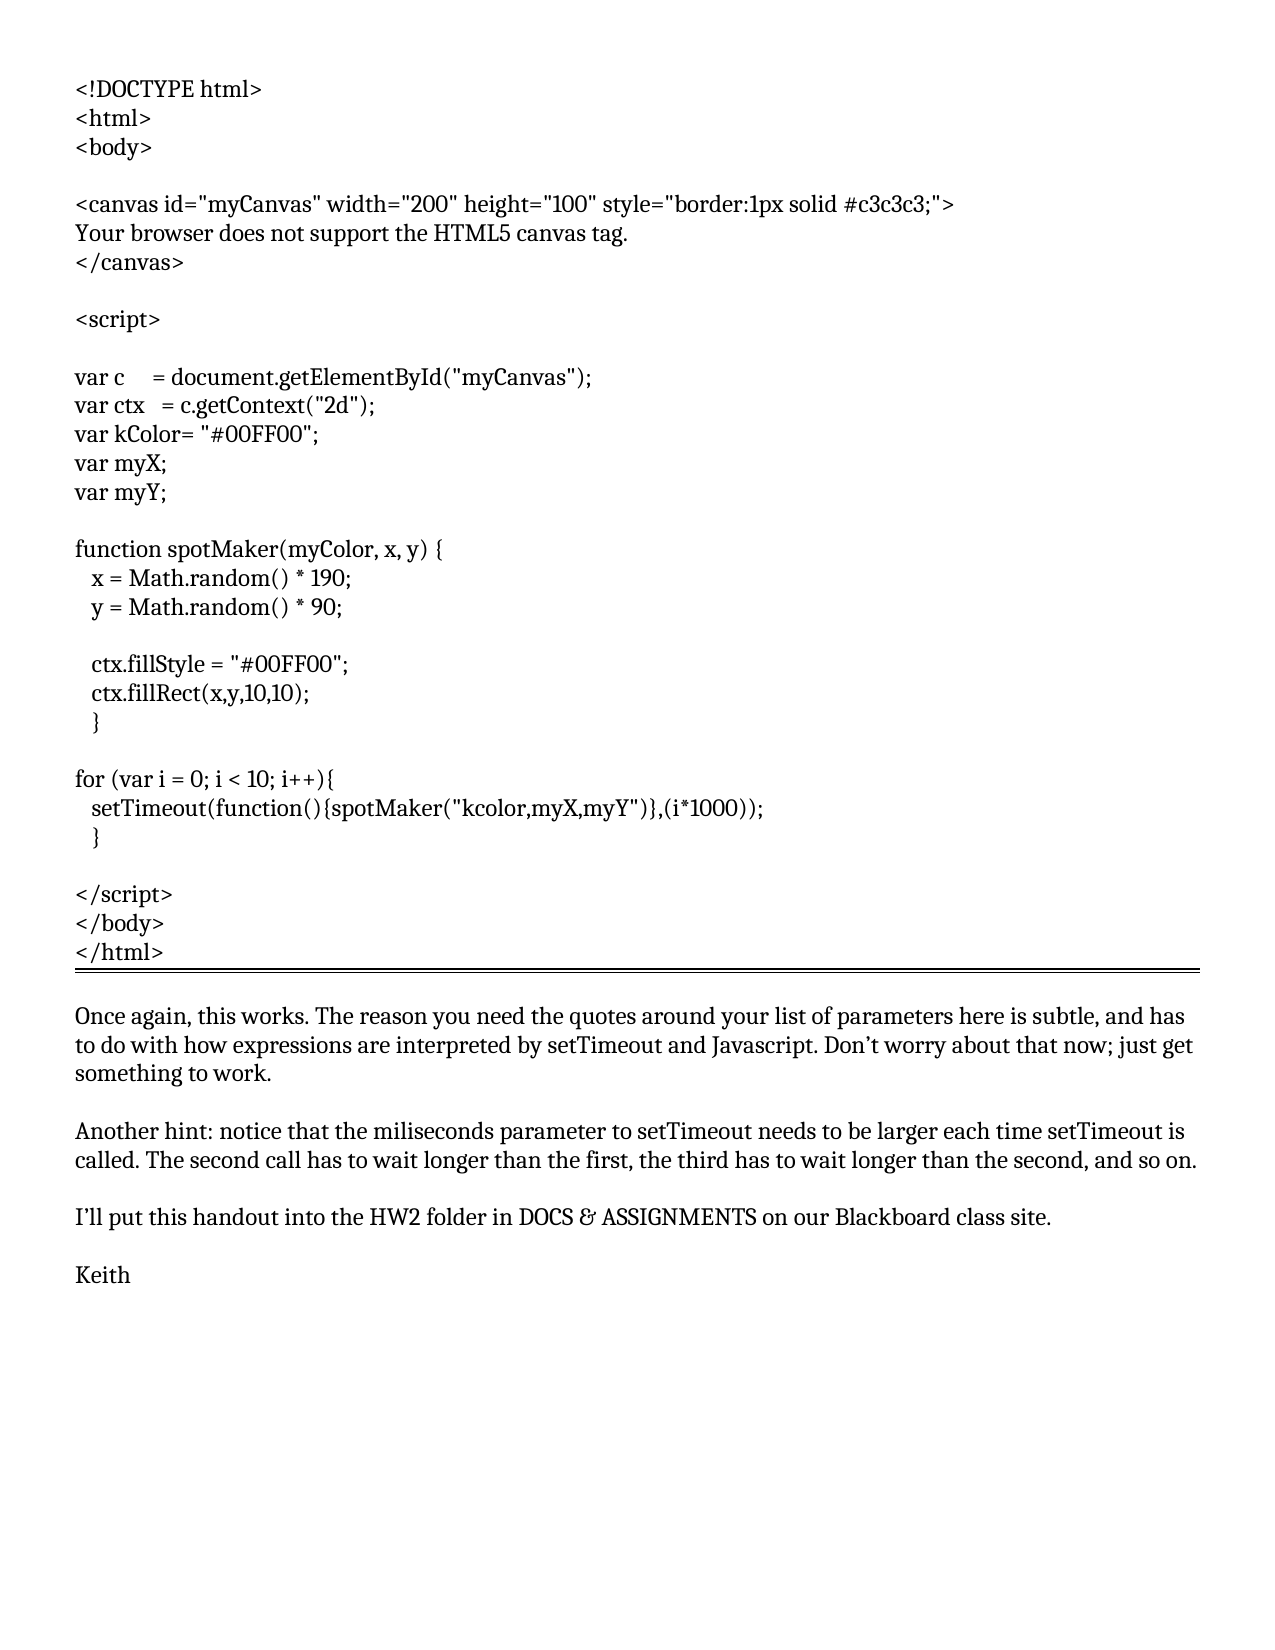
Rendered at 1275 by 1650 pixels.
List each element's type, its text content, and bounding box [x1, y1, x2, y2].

text <canvas id="myCanvas" width="200" height="100" style="border:1px solid #c3c3c3;"> [75, 190, 1200, 219]
text </html> [75, 937, 1200, 968]
text ctx.fillRect(x,y,10,10); [75, 679, 1200, 707]
text I’ll put this handout into the HW2 folder in DOCS & ASSIGNMENTS on our Blackboard class site. [75, 1203, 1200, 1232]
text } [75, 822, 1200, 851]
text var kColor= "#00FF00"; [75, 420, 1200, 449]
text <html> [75, 104, 1200, 132]
text Keith [75, 1261, 1200, 1289]
text x = Math.random() * 190; [75, 564, 1200, 592]
text Your browser does not support the HTML5 canvas tag. [75, 219, 1200, 247]
text y = Math.random() * 90; [75, 592, 1200, 621]
text var c = document.getElementById("myCanvas"); [75, 362, 1200, 391]
text </body> [75, 909, 1200, 937]
text ctx.fillStyle = "#00FF00"; [75, 650, 1200, 679]
text } [75, 707, 1200, 736]
text var myY; [75, 477, 1200, 506]
text var ctx = c.getContext("2d"); [75, 391, 1200, 420]
text <script> [75, 305, 1200, 334]
text var myX; [75, 449, 1200, 477]
text Another hint: notice that the miliseconds parameter to setTimeout needs to be larger each time setTimeout is called. The second call has to wait longer than the first, the third has to wait longer than the second, and so on. [75, 1117, 1200, 1174]
text function spotMaker(myColor, x, y) { [75, 535, 1200, 564]
text <body> [75, 132, 1200, 161]
text <!DOCTYPE html> [75, 75, 1200, 104]
text </script> [75, 880, 1200, 909]
text Once again, this works. The reason you need the quotes around your list of parameters here is subtle, and has to do with how expressions are interpreted by setTimeout and Javascript. Don’t worry about that now; just get something to work. [75, 1002, 1200, 1088]
text setTimeout(function(){spotMaker("kcolor,myX,myY")},(i*1000)); [75, 794, 1200, 822]
text for (var i = 0; i < 10; i++){ [75, 765, 1200, 794]
text </canvas> [75, 247, 1200, 276]
